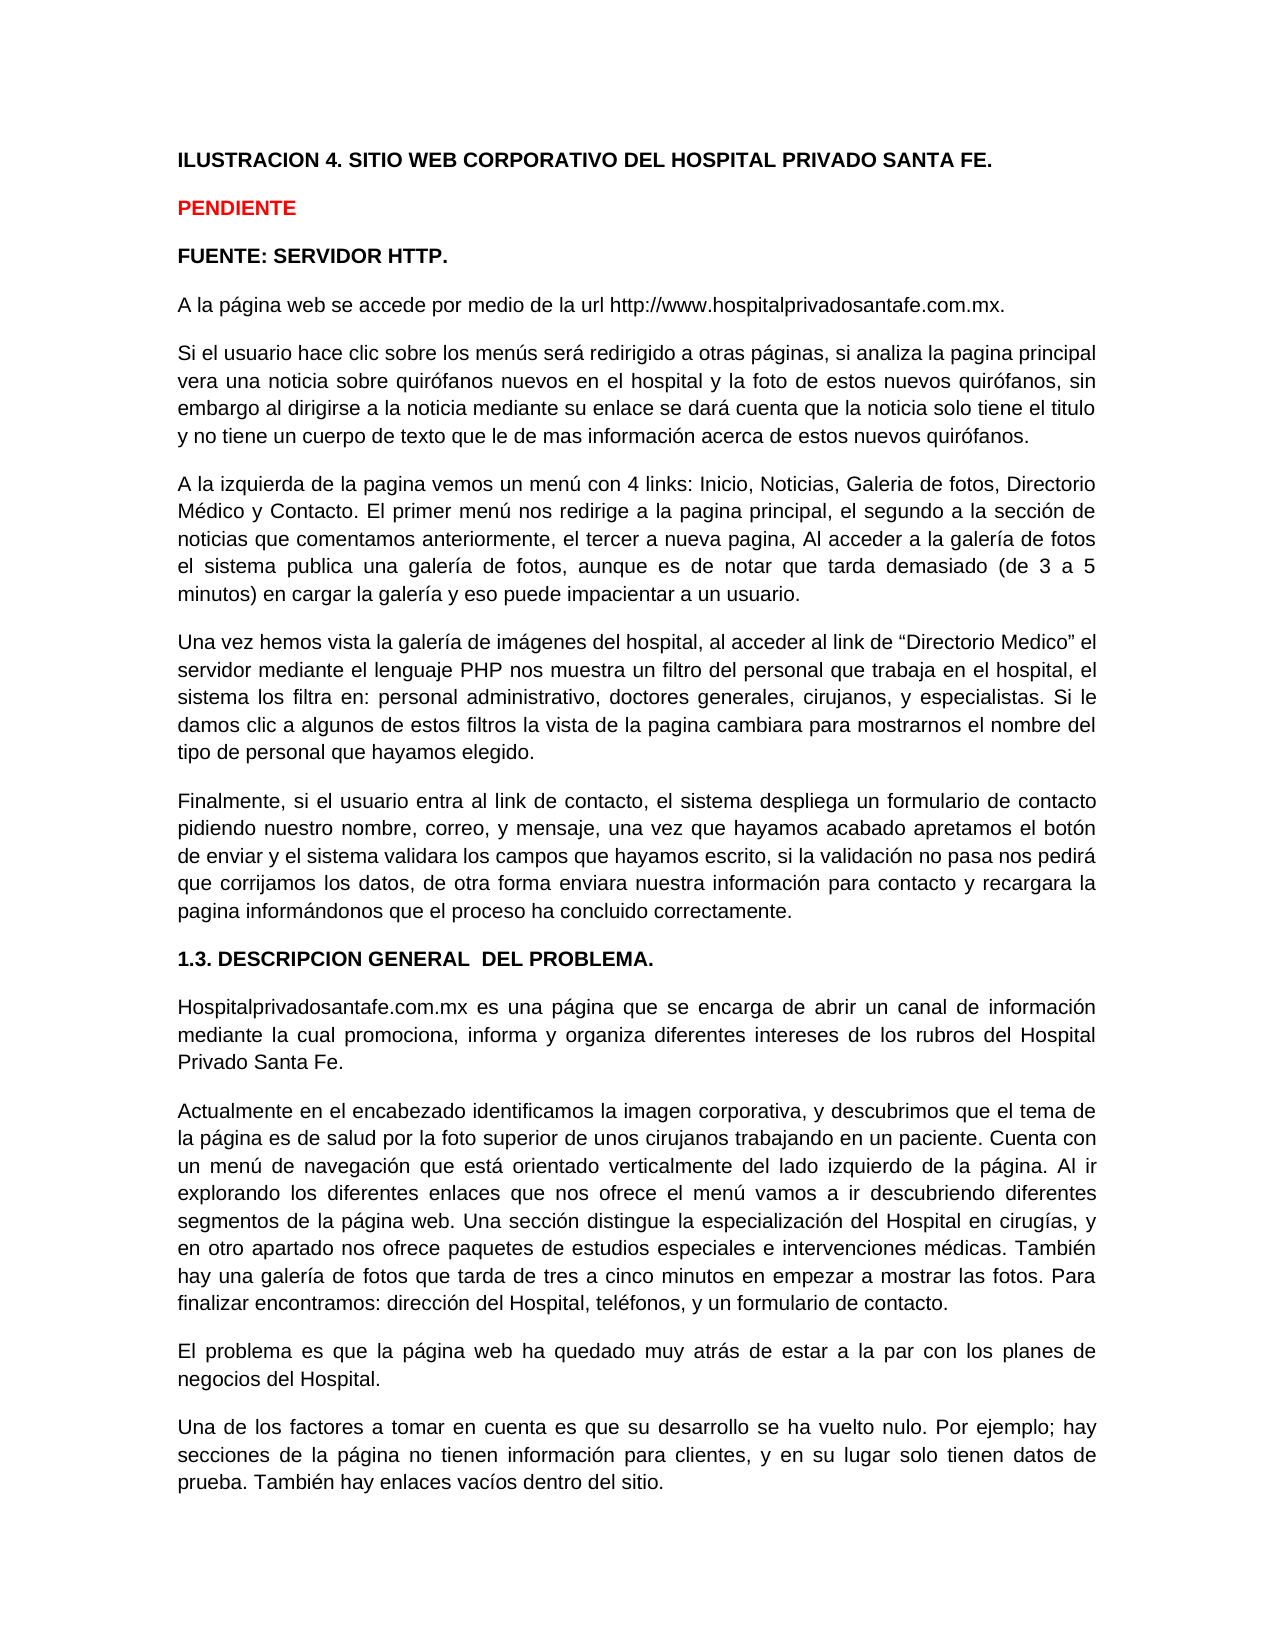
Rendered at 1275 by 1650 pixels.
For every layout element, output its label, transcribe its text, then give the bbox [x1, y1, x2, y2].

text Una vez hemos vista la galería de imágenes del hospital, al acceder al link de “Directorio Medico” el servidor mediante el lenguaje PHP nos muestra un filtro del personal que trabaja en el hospital, el sistema los filtra en: personal administrativo, doctores generales, cirujanos, y especialistas. Si le damos clic a algunos de estos filtros la vista de la pagina cambiara para mostrarnos el nombre del tipo de personal que hayamos elegido. [177, 630, 1098, 764]
text A la izquierda de la pagina vemos un menú con 4 links: Inicio, Noticias, Galeria de fotos, Directorio Médico y Contacto. El primer menú nos redirige a la pagina principal, el segundo a la sección de noticias que comentamos anteriormente, el tercer a nueva pagina, Al acceder a la galería de fotos el sistema publica una galería de fotos, aunque es de notar que tarda demasiado (de 3 a 5 minutos) en cargar la galería y eso puede impacientar a un usuario. [177, 472, 1098, 606]
text PENDIENTE [177, 196, 1098, 220]
text Una de los factores a tomar en cuenta es que su desarrollo se ha vuelto nulo. Por ejemplo; hay secciones de la página no tienen información para clientes, y en su lugar solo tienen datos de prueba. También hay enlaces vacíos dentro del sitio. [177, 1415, 1098, 1494]
text 1.3. DESCRIPCION GENERAL DEL PROBLEMA. [177, 947, 1098, 971]
text Si el usuario hace clic sobre los menús será redirigido a otras páginas, si analiza la pagina principal vera una noticia sobre quirófanos nuevos en el hospital y la foto de estos nuevos quirófanos, sin embargo al dirigirse a la noticia mediante su enlace se dará cuenta que la noticia solo tiene el titulo y no tiene un cuerpo de texto que le de mas información acerca de estos nuevos quirófanos. [177, 341, 1098, 447]
text A la página web se accede por medio de la url http://www.hospitalprivadosantafe.com.mx. [177, 293, 1098, 317]
text FUENTE: SERVIDOR HTTP. [177, 244, 1098, 268]
text Finalmente, si el usuario entra al link de contacto, el sistema despliega un formulario de contacto pidiendo nuestro nombre, correo, y mensaje, una vez que hayamos acabado apretamos el botón de enviar y el sistema validara los campos que hayamos escrito, si la validación no pasa nos pedirá que corrijamos los datos, de otra forma enviara nuestra información para contacto y recargara la pagina informándonos que el proceso ha concluido correctamente. [177, 788, 1098, 922]
text Hospitalprivadosantafe.com.mx es una página que se encarga de abrir un canal de información mediante la cual promociona, informa y organiza diferentes intereses de los rubros del Hospital Privado Santa Fe. [177, 995, 1098, 1074]
text Actualmente en el encabezado identificamos la imagen corporativa, y descubrimos que el tema de la página es de salud por la foto superior de unos cirujanos trabajando en un paciente. Cuenta con un menú de navegación que está orientado verticalmente del lado izquierdo de la página. Al ir explorando los diferentes enlaces que nos ofrece el menú vamos a ir descubriendo diferentes segmentos de la página web. Una sección distingue la especialización del Hospital en cirugías, y en otro apartado nos ofrece paquetes de estudios especiales e intervenciones médicas. También hay una galería de fotos que tarda de tres a cinco minutos en empezar a mostrar las fotos. Para finalizar encontramos: dirección del Hospital, teléfonos, y un formulario de contacto. [177, 1098, 1098, 1315]
text El problema es que la página web ha quedado muy atrás de estar a la par con los planes de negocios del Hospital. [177, 1339, 1098, 1391]
text ILUSTRACION 4. SITIO WEB CORPORATIVO DEL HOSPITAL PRIVADO SANTA FE. [177, 148, 1098, 172]
